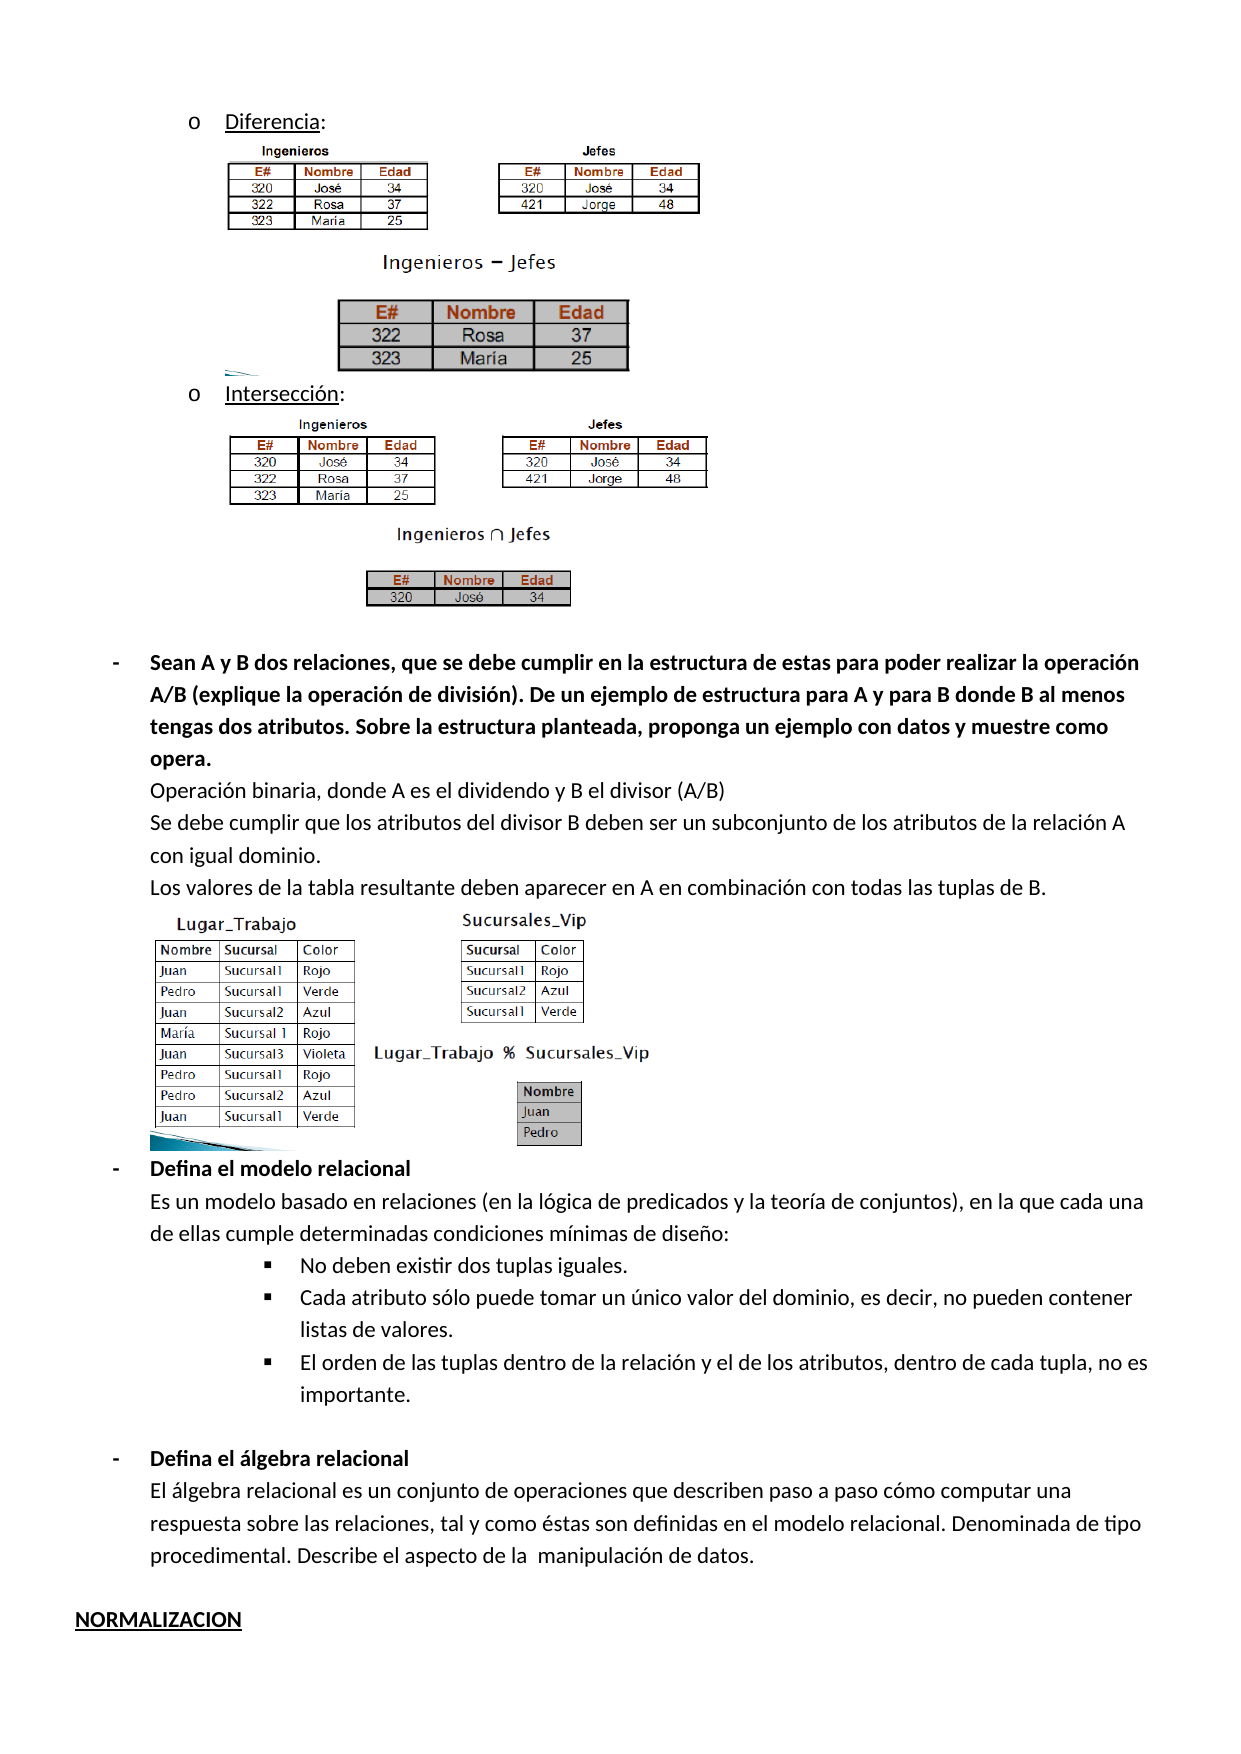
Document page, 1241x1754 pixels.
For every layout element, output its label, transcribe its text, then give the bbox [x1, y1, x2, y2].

list Defina el álgebra relacional [112, 1444, 1165, 1472]
list Operación binaria, donde A es el dividendo y B el divisor (A/B) [150, 776, 1165, 804]
list Se debe cumplir que los atributos del divisor B deben ser un subconjunto de los atributos de la relación A con igual dominio. [150, 808, 1165, 869]
list Es un modelo basado en relaciones (en la lógica de predicados y la teoría de conjuntos), en la que cada una de ellas cumple determinadas condiciones mínimas de diseño: [150, 1187, 1165, 1247]
picture [225, 412, 711, 612]
list Intersección: [187, 379, 1165, 408]
list Defina el modelo relacional [112, 1154, 1165, 1183]
list Cada atributo sólo puede tomar un único valor del dominio, es decir, no pueden contener listas de valores. [262, 1283, 1165, 1343]
list Sean A y B dos relaciones, que se debe cumplir en la estructura de estas para poder realizar la operación A/B (explique la operación de división). De un ejemplo de estructura para A y para B donde B al menos tengas dos atributos. Sobre la estructura planteada, proponga un ejemplo con datos y muestre como opera. [112, 648, 1165, 772]
list No deben existir dos tuplas iguales. [262, 1251, 1165, 1279]
list Los valores de la tabla resultante deben aparecer en A en combinación con todas las tuplas de B. [150, 873, 1165, 901]
picture [225, 140, 702, 376]
list El orden de las tuplas dentro de la relación y el de los atributos, dentro de cada tupla, no es importante. [262, 1348, 1165, 1408]
text NORMALIZACION [75, 1605, 1165, 1633]
picture [150, 905, 652, 1151]
list El álgebra relacional es un conjunto de operaciones que describen paso a paso cómo computar una respuesta sobre las relaciones, tal y como éstas son definidas en el modelo relacional. Denominada de tipo procedimental. Describe el aspecto de la manipulación de datos. [150, 1476, 1165, 1569]
list Diferencia: [187, 107, 1165, 136]
